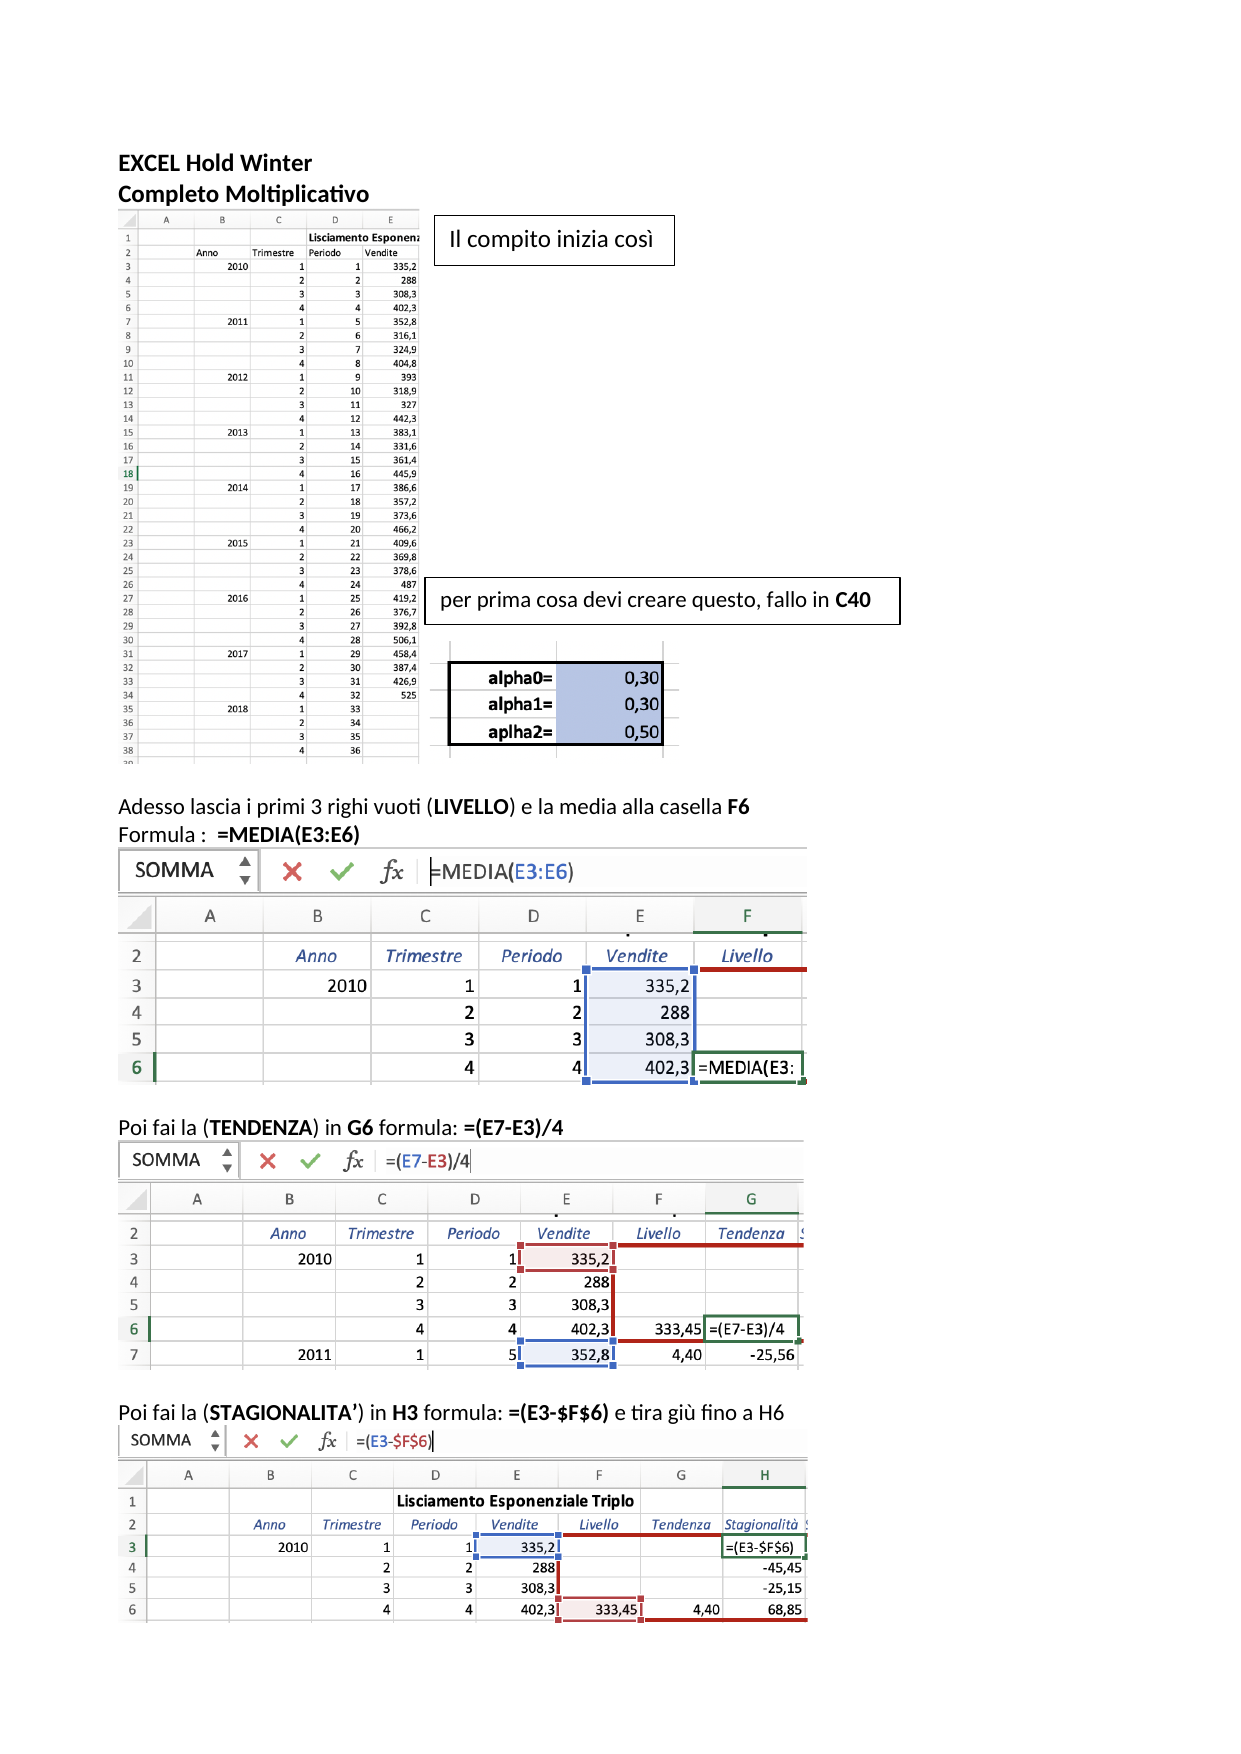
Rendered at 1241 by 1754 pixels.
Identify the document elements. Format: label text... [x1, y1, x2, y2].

text Poi fai la (TENDENZA) in G6 formula: =(E7-E3)/4 [118, 1113, 1122, 1141]
text Poi fai la (STAGIONALITA’) in H3 formula: =(E3-$F$6) e tira giù fino a H6 [118, 1398, 1122, 1426]
text EXCEL Hold Winter [118, 148, 1122, 178]
picture [118, 1140, 804, 1370]
text Formula : =MEDIA(E3:E6) [118, 820, 1122, 848]
picture [118, 1425, 808, 1623]
text Completo Moltiplicativo [118, 178, 1122, 209]
text Adesso lascia i primi 3 righi vuoti (LIVELLO) e la media alla casella F6 [118, 792, 1122, 820]
picture [118, 847, 807, 1085]
picture [118, 208, 420, 764]
picture [429, 641, 680, 764]
